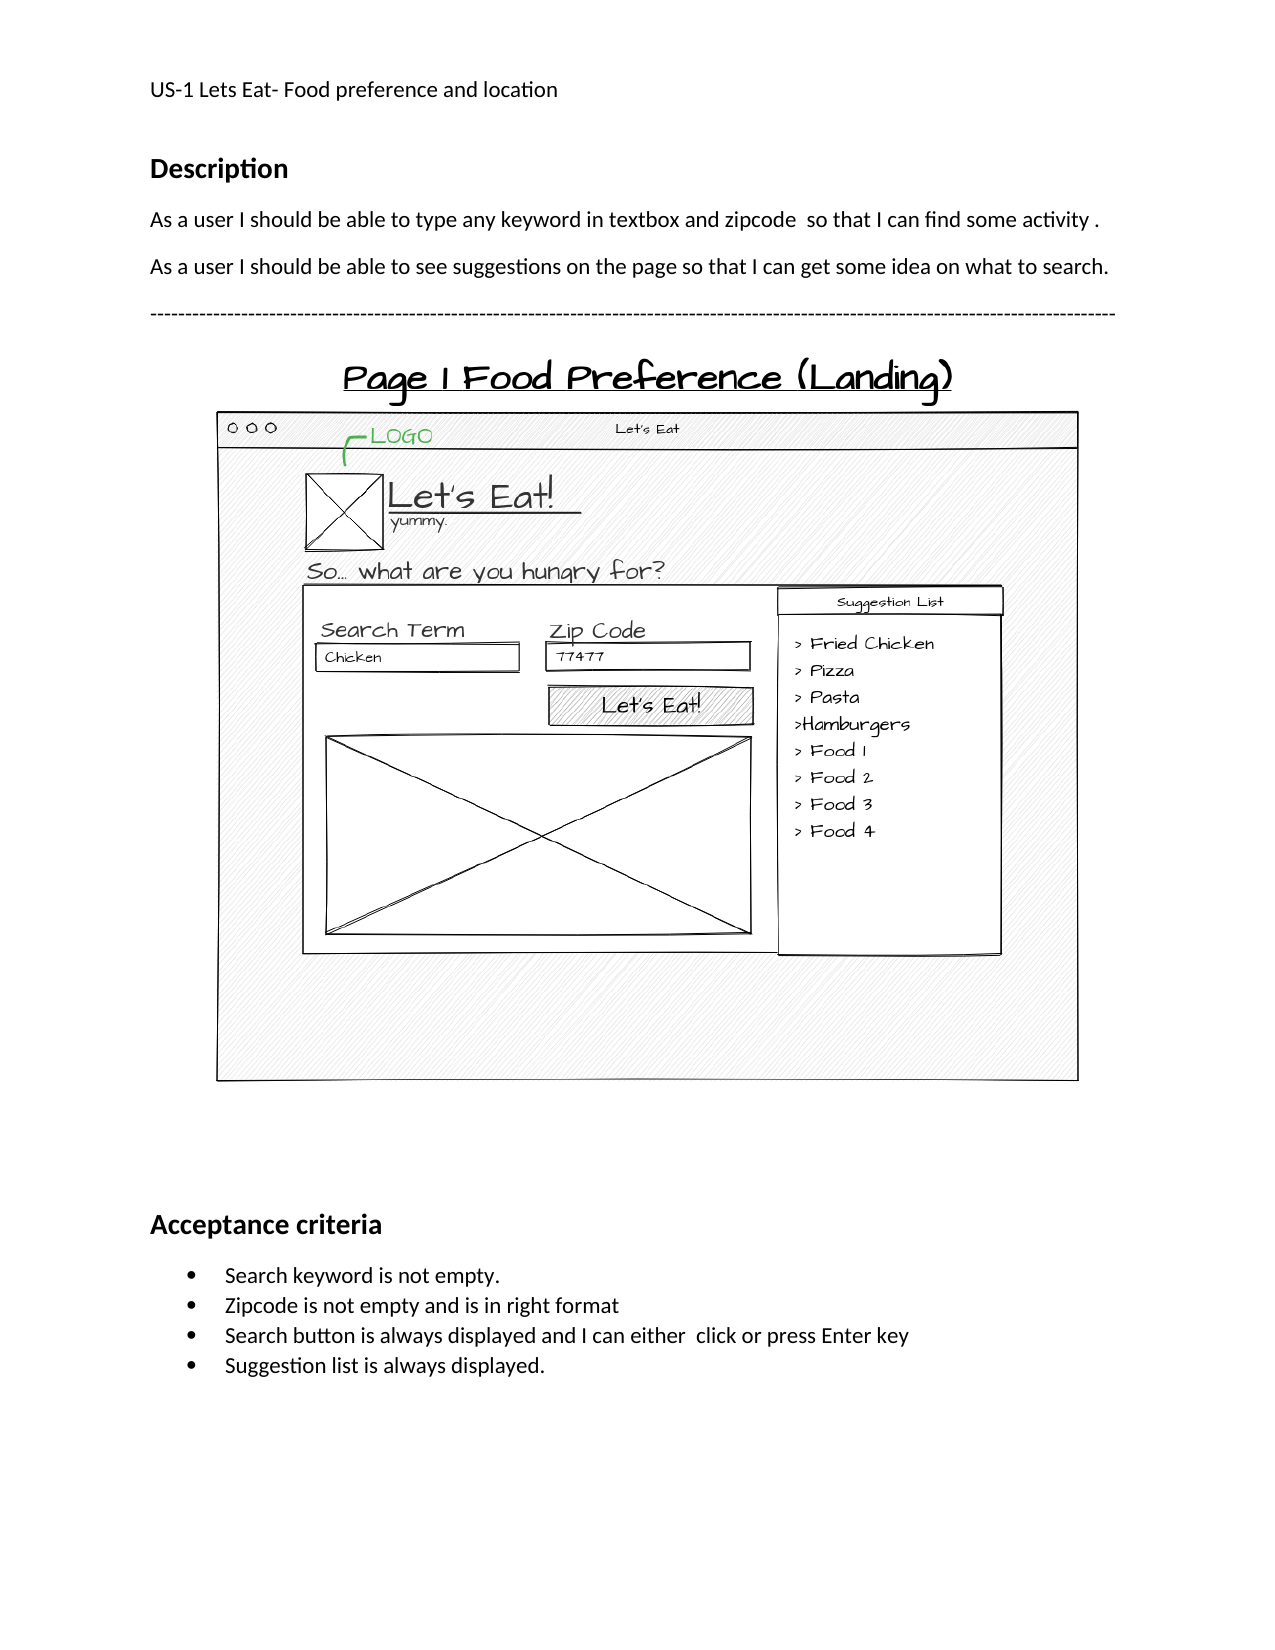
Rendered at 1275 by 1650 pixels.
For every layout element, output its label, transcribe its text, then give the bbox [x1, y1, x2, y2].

text As a user I should be able to type any keyword in textbox and zipcode so that I can find some activity . [150, 205, 1125, 233]
list Search keyword is not empty. [187, 1261, 1125, 1289]
text ------------------------------------------------------------------------------------------------------------------------------------------ [150, 299, 1125, 327]
list Search button is always displayed and I can either click or press Enter key [187, 1321, 1125, 1349]
picture [150, 345, 1125, 1187]
text As a user I should be able to see suggestions on the page so that I can get some idea on what to search. [150, 252, 1125, 280]
list Suggestion list is always displayed. [187, 1352, 1125, 1380]
list Zipcode is not empty and is in right format [187, 1291, 1125, 1319]
text Acceptance criteria [150, 1206, 1125, 1242]
text Description [150, 150, 1125, 186]
